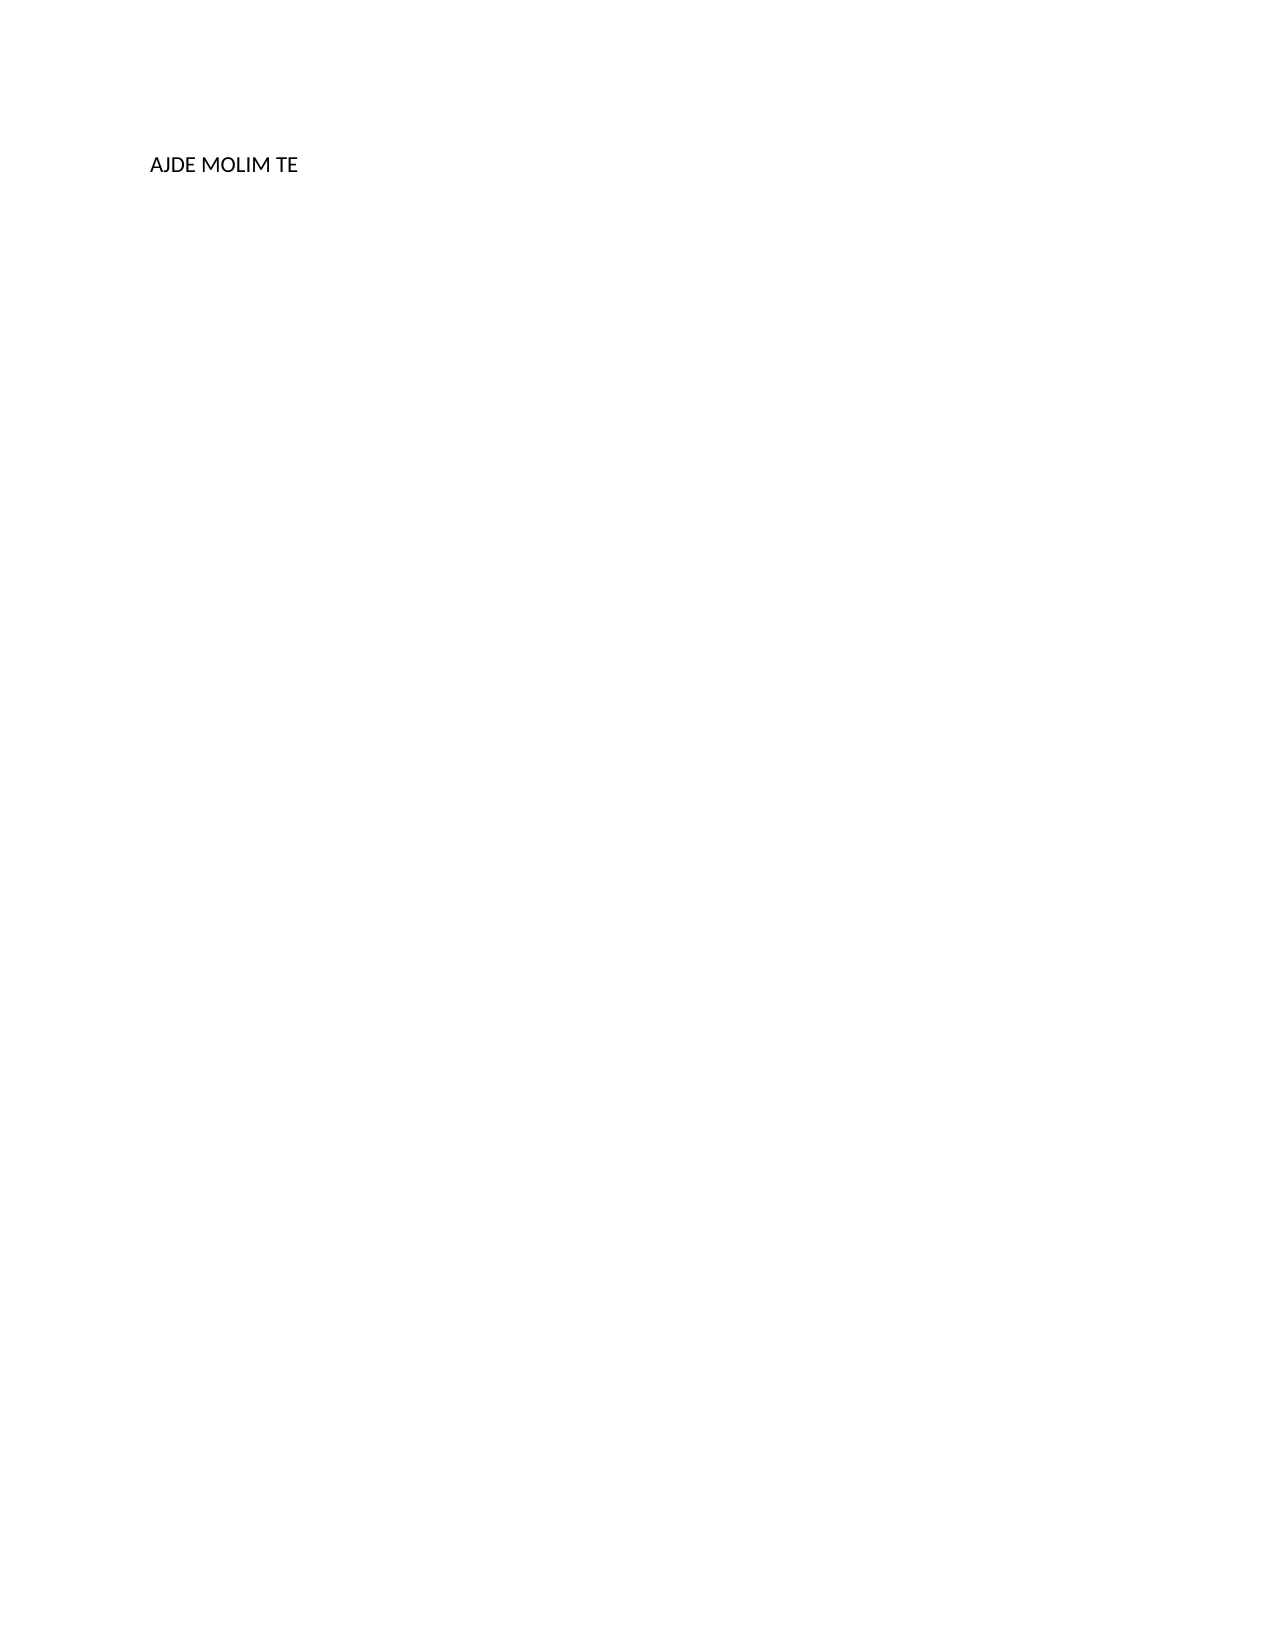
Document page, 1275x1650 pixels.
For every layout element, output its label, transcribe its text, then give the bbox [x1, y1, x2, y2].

text AJDE MOLIM TE [150, 150, 1125, 178]
